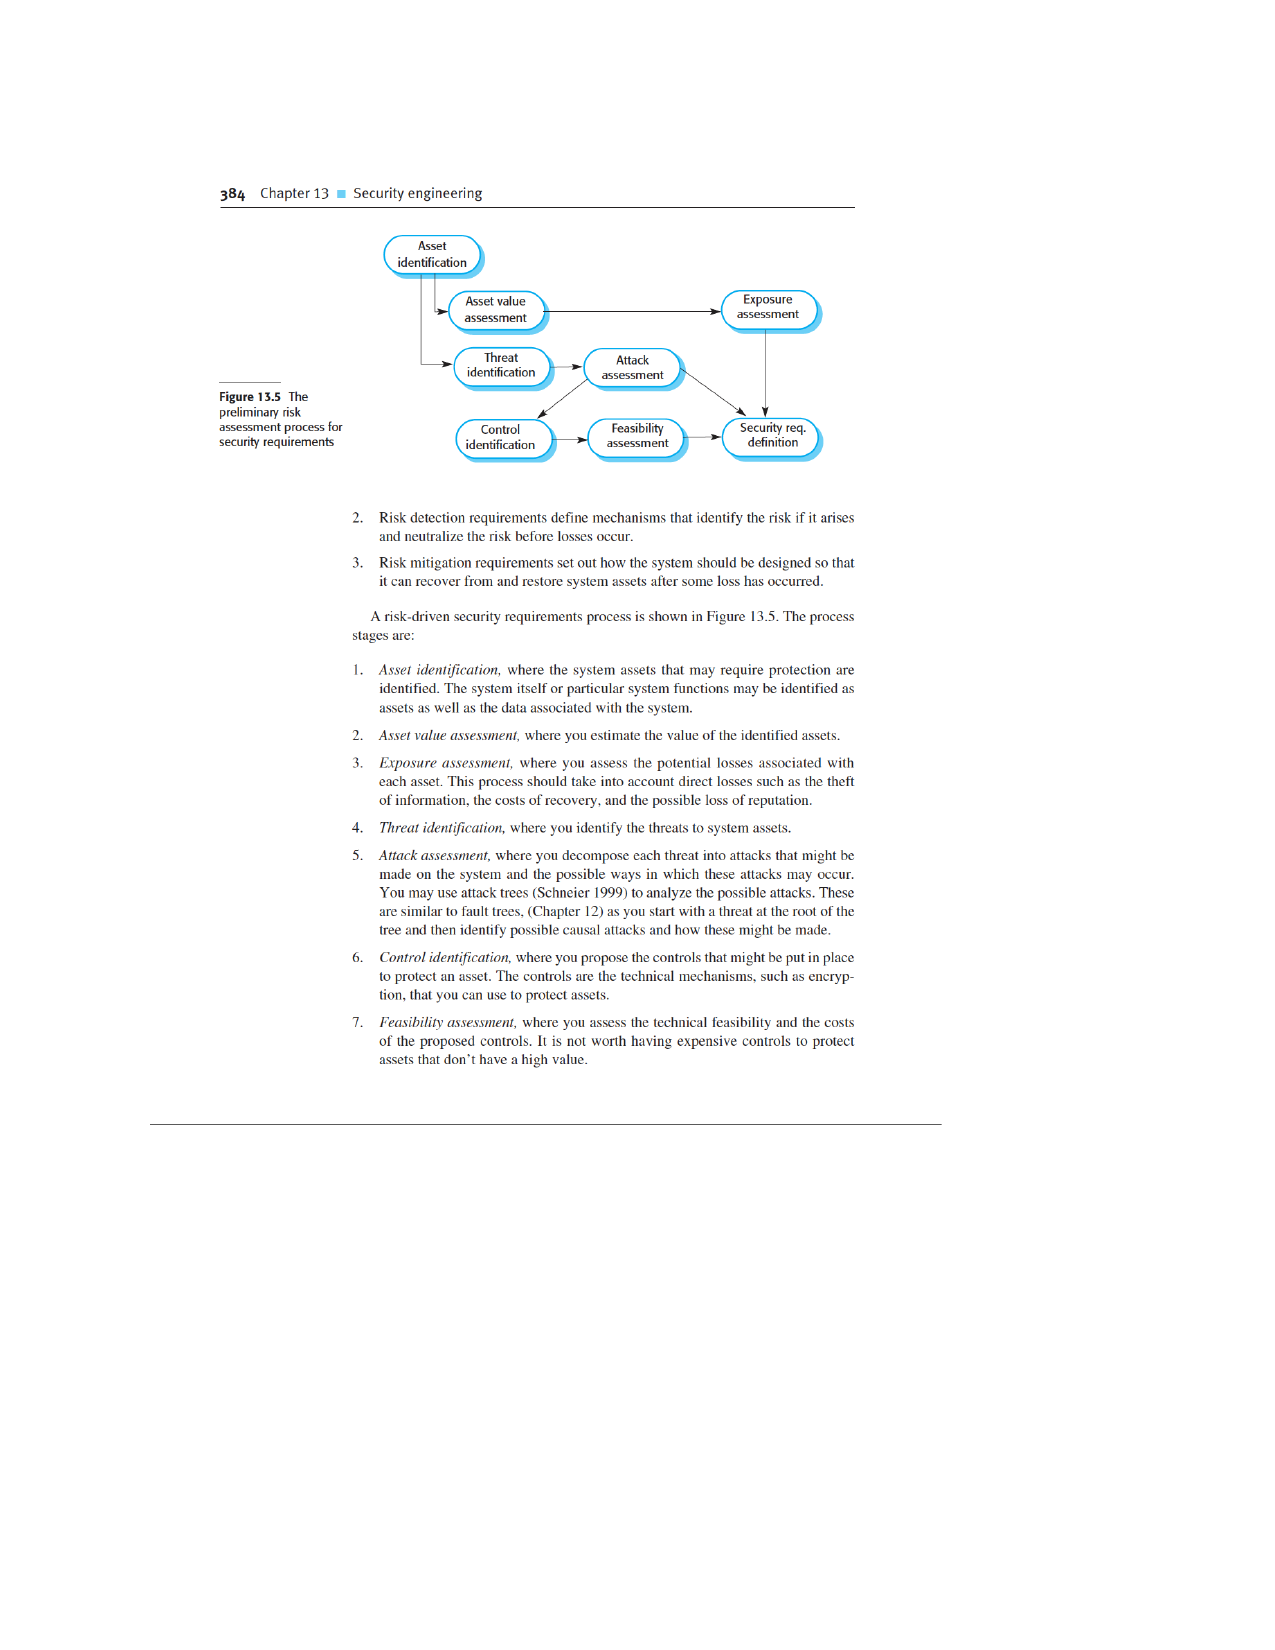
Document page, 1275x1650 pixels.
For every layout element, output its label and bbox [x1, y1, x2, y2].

picture [150, 150, 942, 1125]
